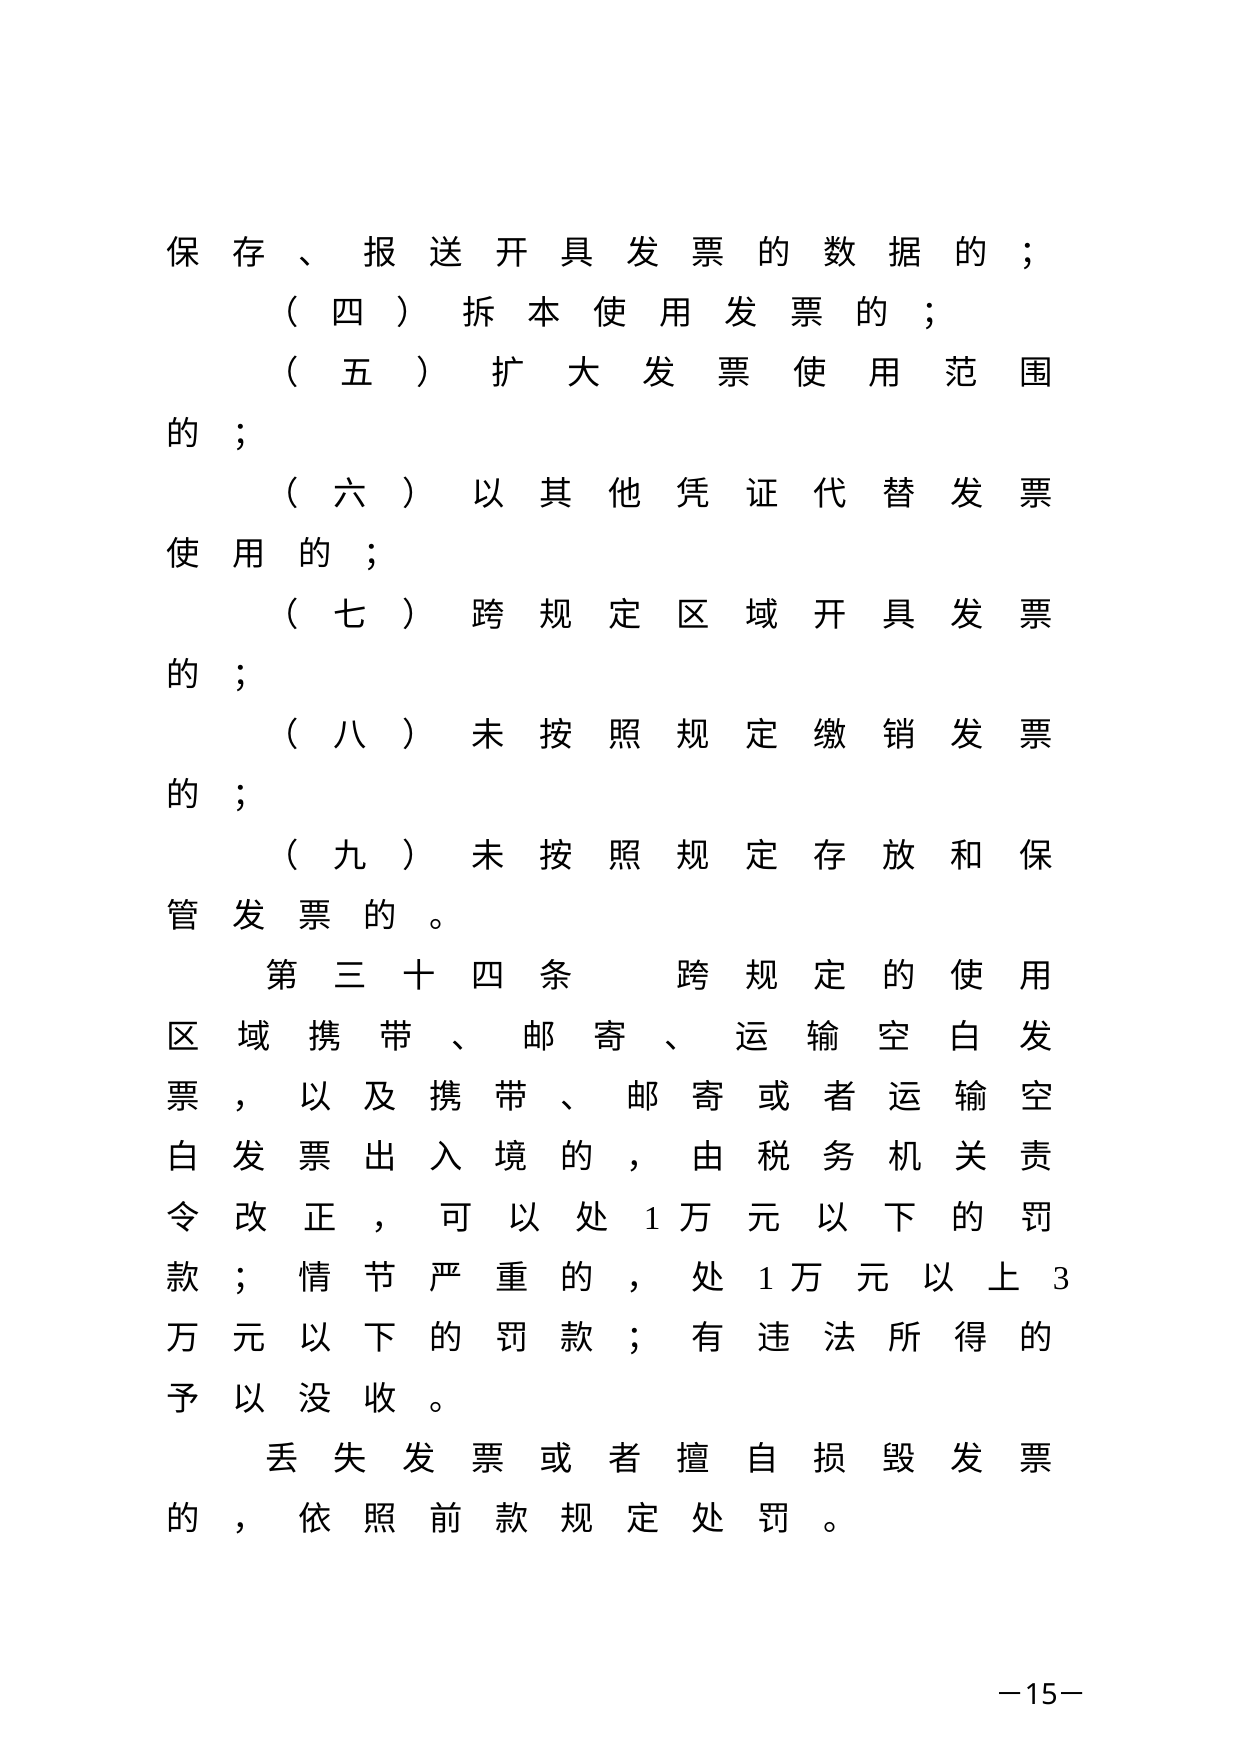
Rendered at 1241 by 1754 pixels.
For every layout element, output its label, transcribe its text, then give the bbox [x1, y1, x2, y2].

text （七）跨规定区域开具发票的； [167, 581, 1085, 702]
text 丢失发票或者擅自损毁发票的，依照前款规定处罚。 [167, 1426, 1085, 1546]
text （五）扩大发票使用范围的； [167, 340, 1085, 461]
text 第三十四条 跨规定的使用区域携带、邮寄、运输空白发票，以及携带、邮寄或者运输空白发票出入境的，由税务机关责令改正，可以处1万元以下的罚款；情节严重的，处1万元以上3万元以下的罚款；有违法所得的予以没收。 [167, 943, 1085, 1426]
text （四）拆本使用发票的； [167, 280, 1085, 340]
text （六）以其他凭证代替发票使用的； [167, 461, 1085, 581]
text （九）未按照规定存放和保管发票的。 [167, 822, 1085, 943]
text （八）未按照规定缴销发票的； [167, 702, 1085, 822]
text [167, 219, 1085, 280]
